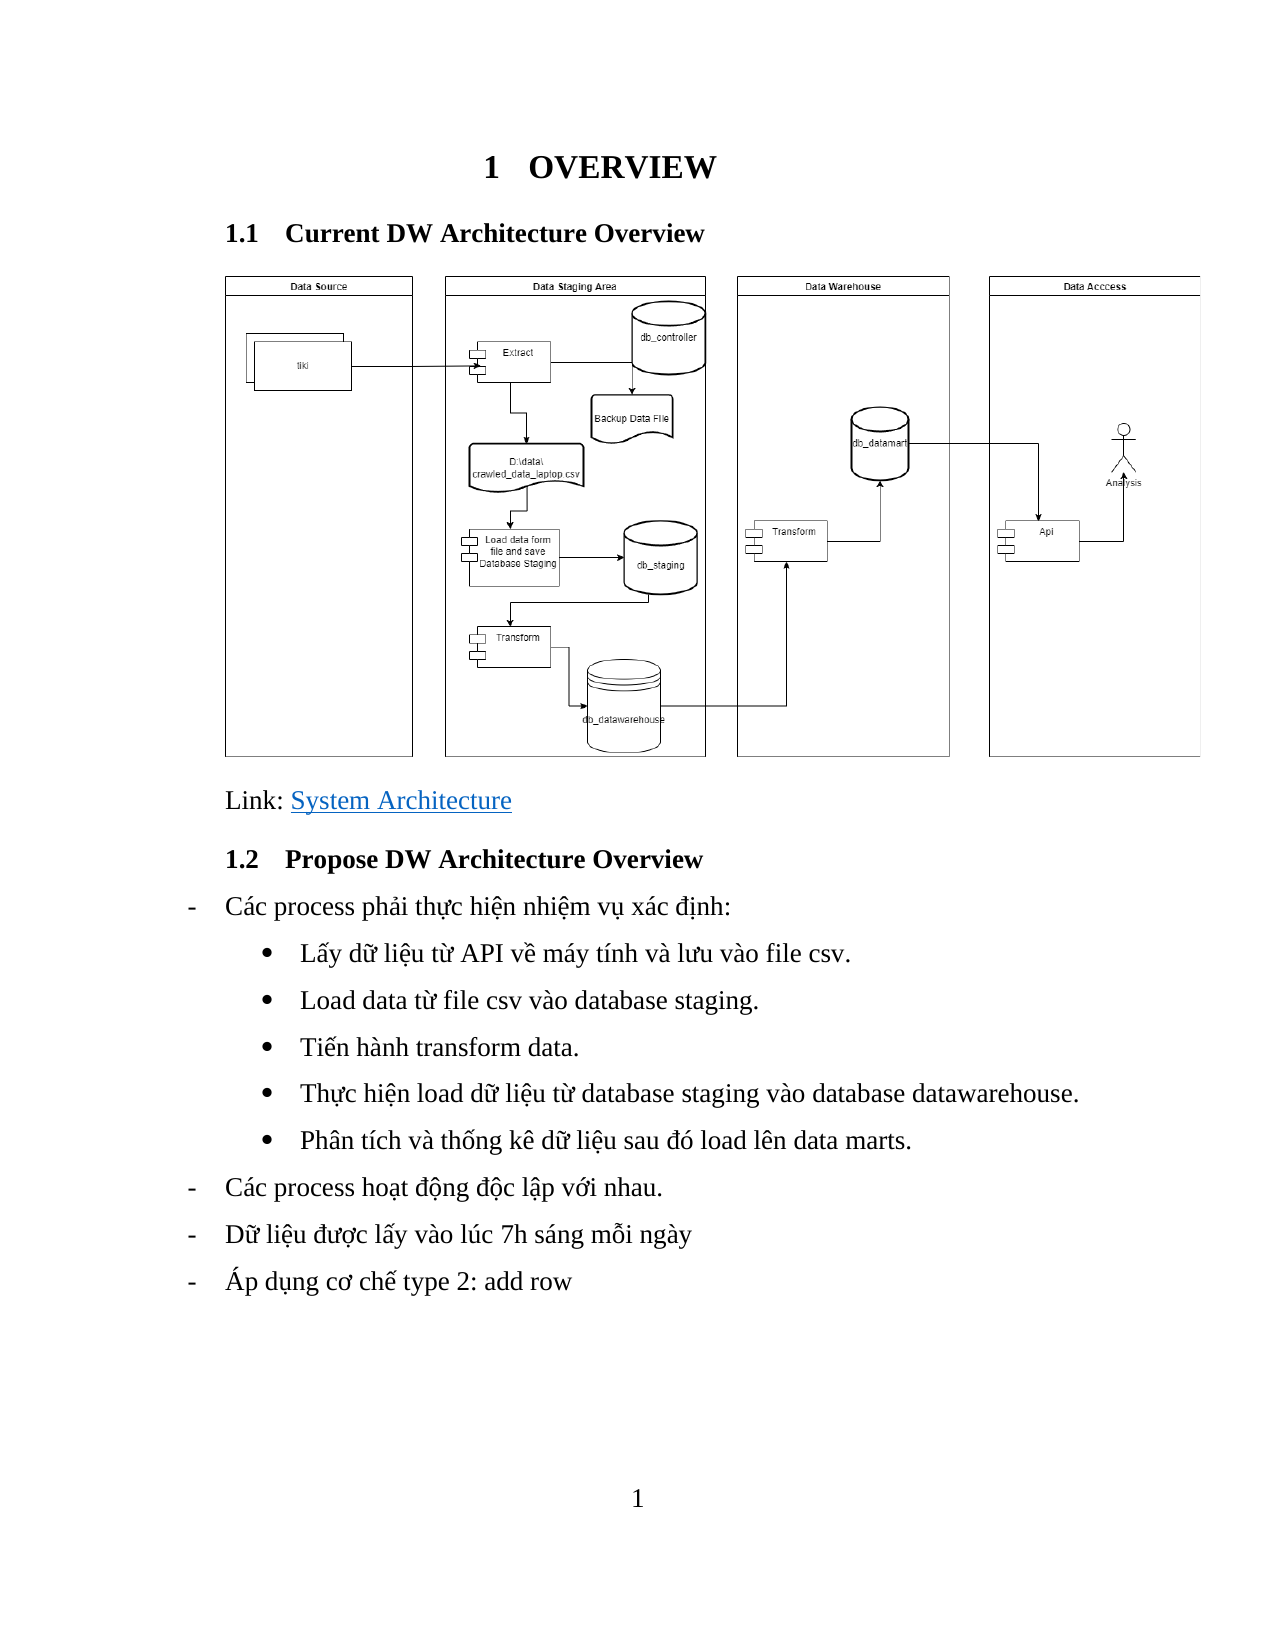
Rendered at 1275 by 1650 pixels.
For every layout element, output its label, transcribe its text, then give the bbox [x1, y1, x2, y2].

subtitle Current DW Architecture Overview [225, 217, 1050, 249]
list Các process hoạt động độc lập với nhau. [187, 1171, 1125, 1202]
list Tiến hành transform data. [262, 1031, 1125, 1062]
list Áp dụng cơ chế type 2: add row [187, 1265, 1125, 1296]
text Link: System Architecture [150, 784, 1050, 816]
list Các process phải thực hiện nhiệm vụ xác định: [187, 890, 1125, 921]
list Lấy dữ liệu từ API về máy tính và lưu vào file csv. [262, 937, 1125, 968]
subtitle OVERVIEW [150, 147, 1050, 186]
list Thực hiện load dữ liệu từ database staging vào database datawarehouse. [262, 1078, 1125, 1109]
subtitle Propose DW Architecture Overview [225, 844, 1050, 875]
list Dữ liệu được lấy vào lúc 7h sáng mỗi ngày [187, 1218, 1125, 1249]
list Load data từ file csv vào database staging. [262, 984, 1125, 1015]
picture [225, 276, 1200, 757]
list Phân tích và thống kê dữ liệu sau đó load lên data marts. [262, 1124, 1125, 1156]
